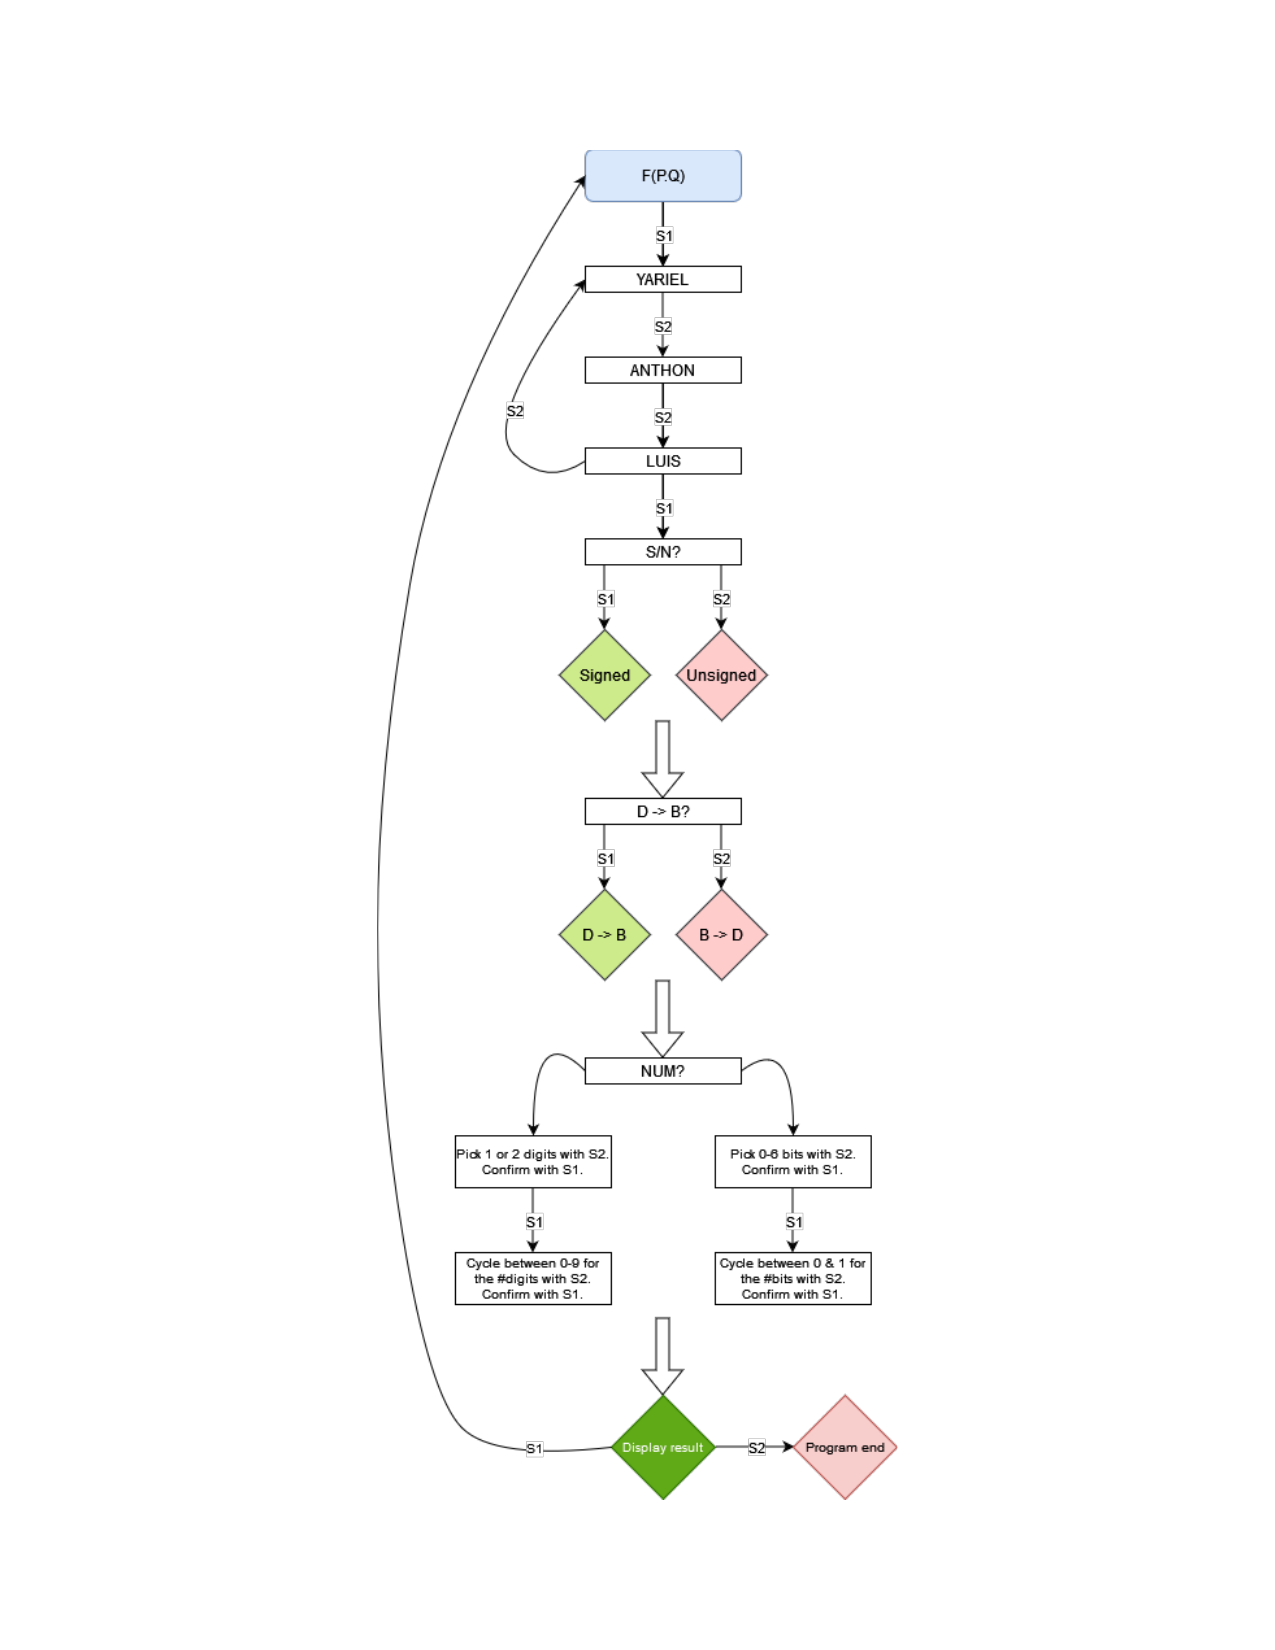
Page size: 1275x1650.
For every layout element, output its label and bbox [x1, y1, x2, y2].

picture [377, 150, 898, 1500]
